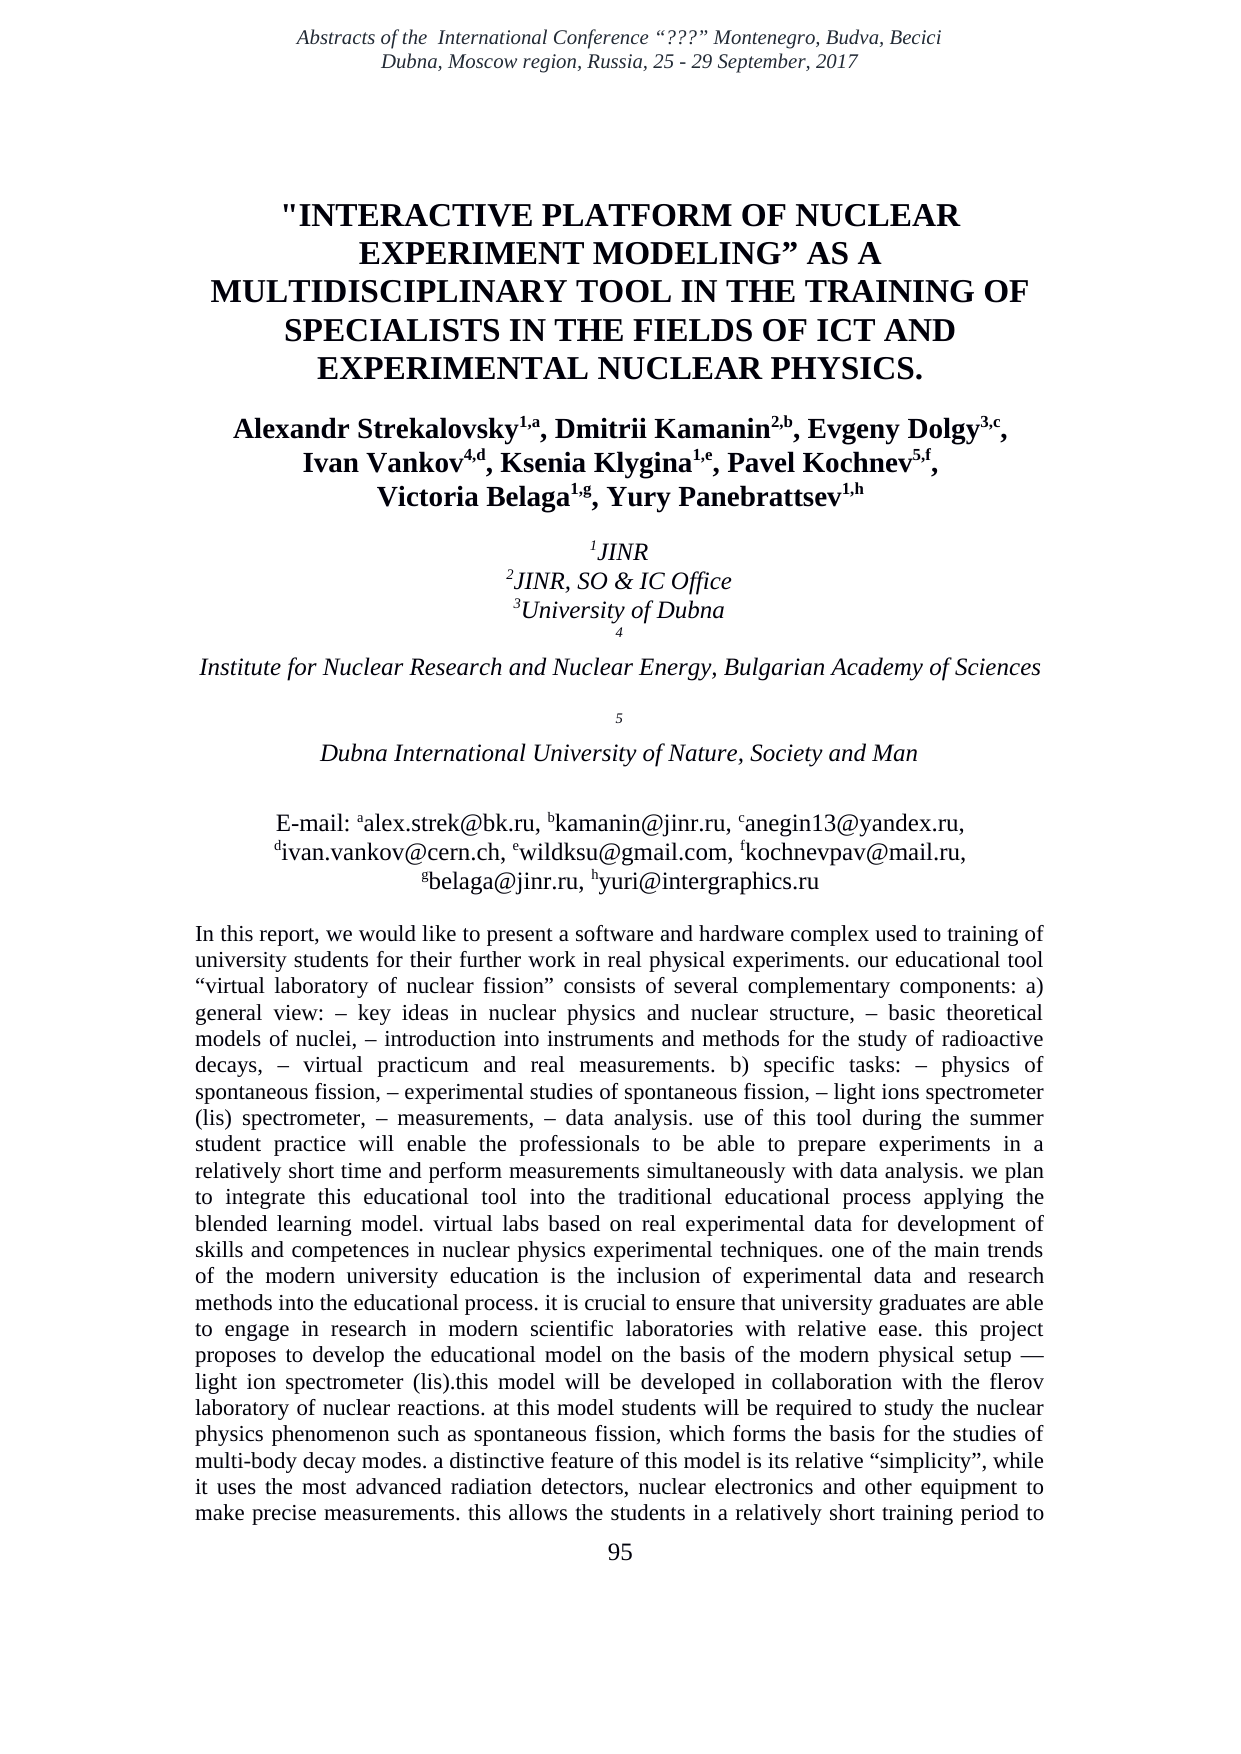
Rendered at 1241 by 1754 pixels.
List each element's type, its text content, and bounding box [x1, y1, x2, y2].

text 5 Dubna International University of Nature, Society and Man [195, 710, 1045, 796]
title "INTERACTIVE PLATFORM OF NUCLEAR EXPERIMENT MODELING” AS A MULTIDISCIPLINARY TOOL IN THE TRAINING OF SPECIALISTS IN THE FIELDS OF ICT AND EXPERIMENTAL NUCLEAR PHYSICS. [195, 195, 1045, 387]
text 3University of Dubna [195, 595, 1045, 623]
text Alexandr Strekalovsky1,a, Dmitrii Kamanin2,b, Evgeny Dolgy3,c, Ivan Vankov4,d, Ksenia Klygina1,e, Pavel Kochnev5,f, Victoria Belaga1,g, Yury Panebrattsev1,h [195, 412, 1045, 512]
text 1JINR [195, 537, 1045, 566]
text 4 Institute for Nuclear Research and Nuclear Energy, Bulgarian Academy of Sciences [195, 623, 1045, 710]
text E-mail: aalex.strek@bk.ru, bkamanin@jinr.ru, canegin13@yandex.ru, divan.vankov@cern.ch, ewildksu@gmail.com, fkochnevpav@mail.ru, gbelaga@jinr.ru, hyuri@intergraphics.ru [195, 808, 1045, 895]
text 2JINR, SO & IC Office [195, 566, 1045, 595]
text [195, 920, 1045, 1526]
